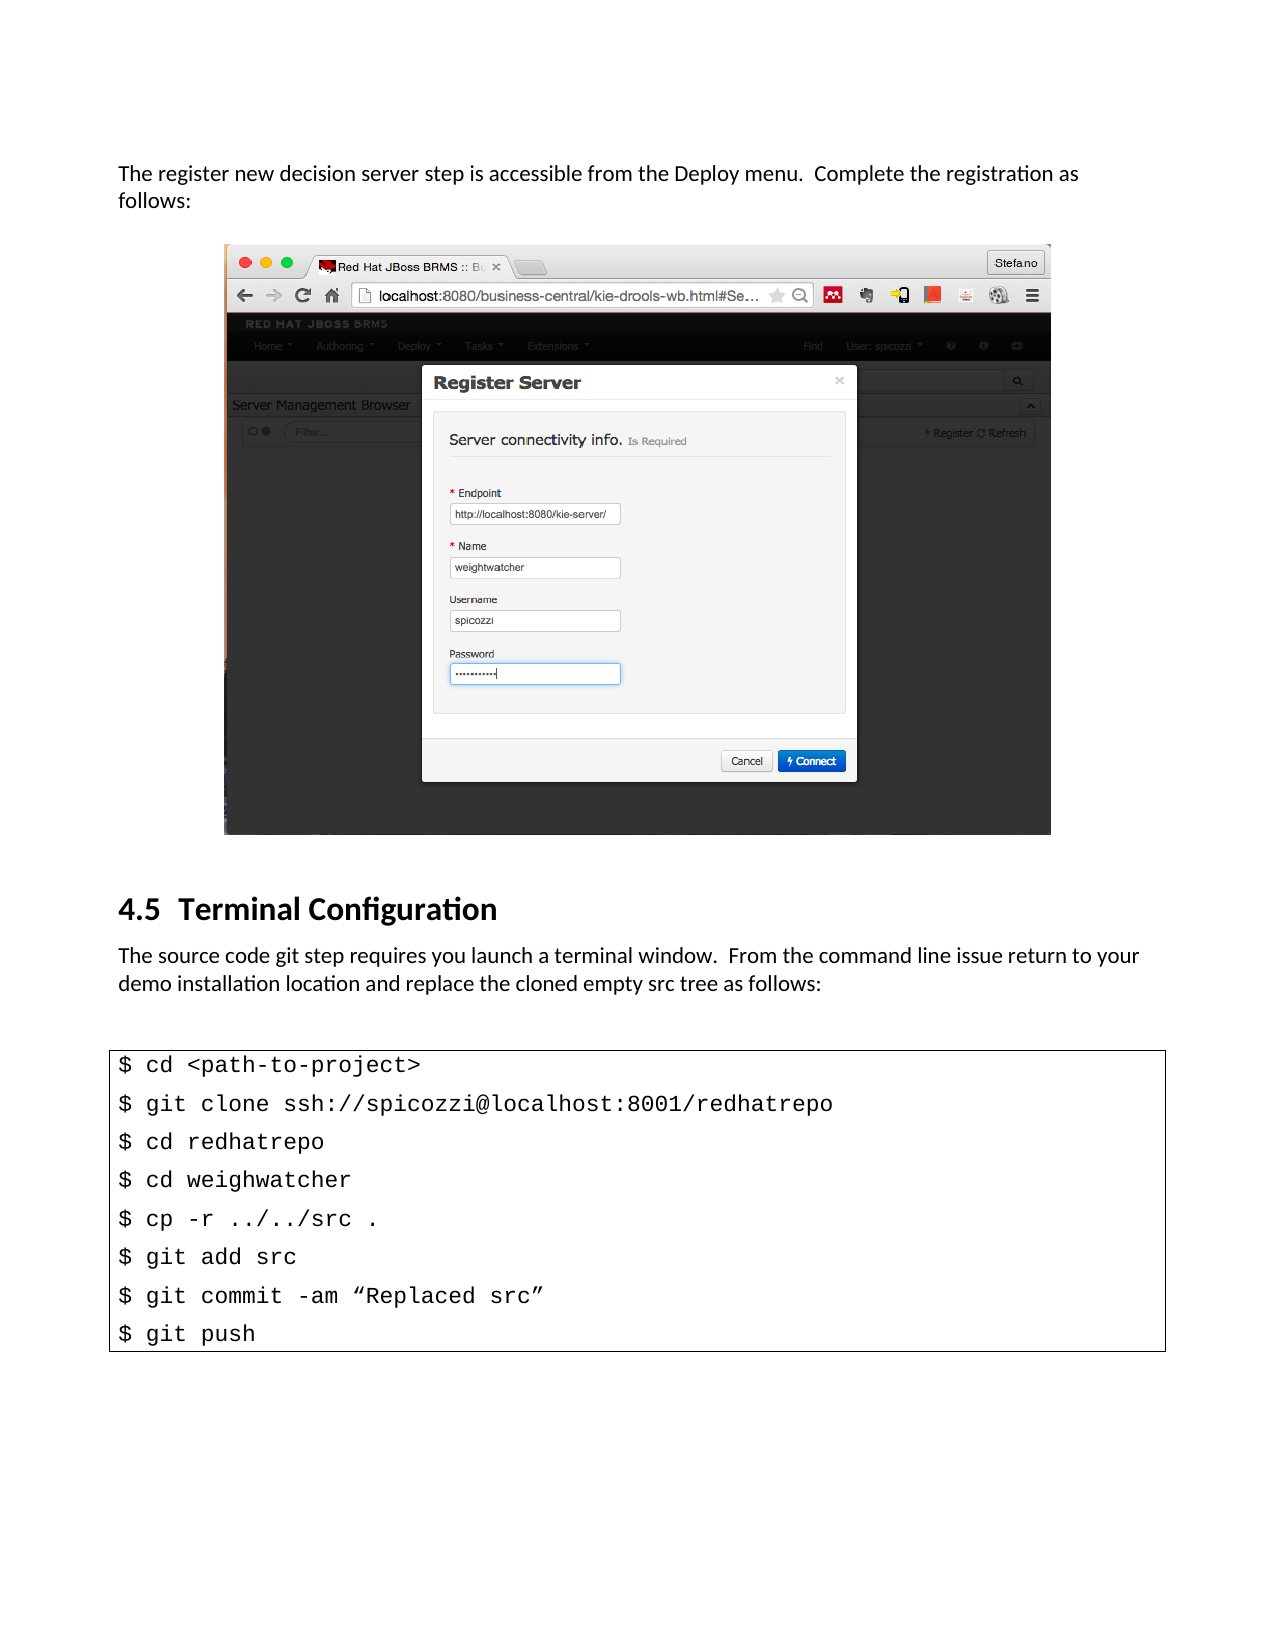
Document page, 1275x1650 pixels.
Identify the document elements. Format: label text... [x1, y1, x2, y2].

subtitle Terminal Configuration [118, 888, 1157, 929]
text $ git push [110, 1319, 1165, 1351]
text $ cd <path-to-project> [110, 1051, 1165, 1079]
text $ git add src [110, 1242, 1165, 1272]
text $ git clone ssh://spicozzi@localhost:8001/redhatrepo [110, 1089, 1165, 1118]
text $ git commit -am “Replaced src” [110, 1281, 1165, 1310]
text The source code git step requires you launch a terminal window. From the command line issue return to your demo installation location and replace the cloned empty src tree as follows: [118, 941, 1157, 997]
text $ cd weighwatcher [110, 1166, 1165, 1195]
text $ cp -r ../../src . [110, 1204, 1165, 1233]
text The register new decision server step is accessible from the Deploy menu. Complete the registration as follows: [118, 159, 1157, 215]
text $ cd redhatrepo [110, 1127, 1165, 1156]
picture [224, 244, 1051, 835]
